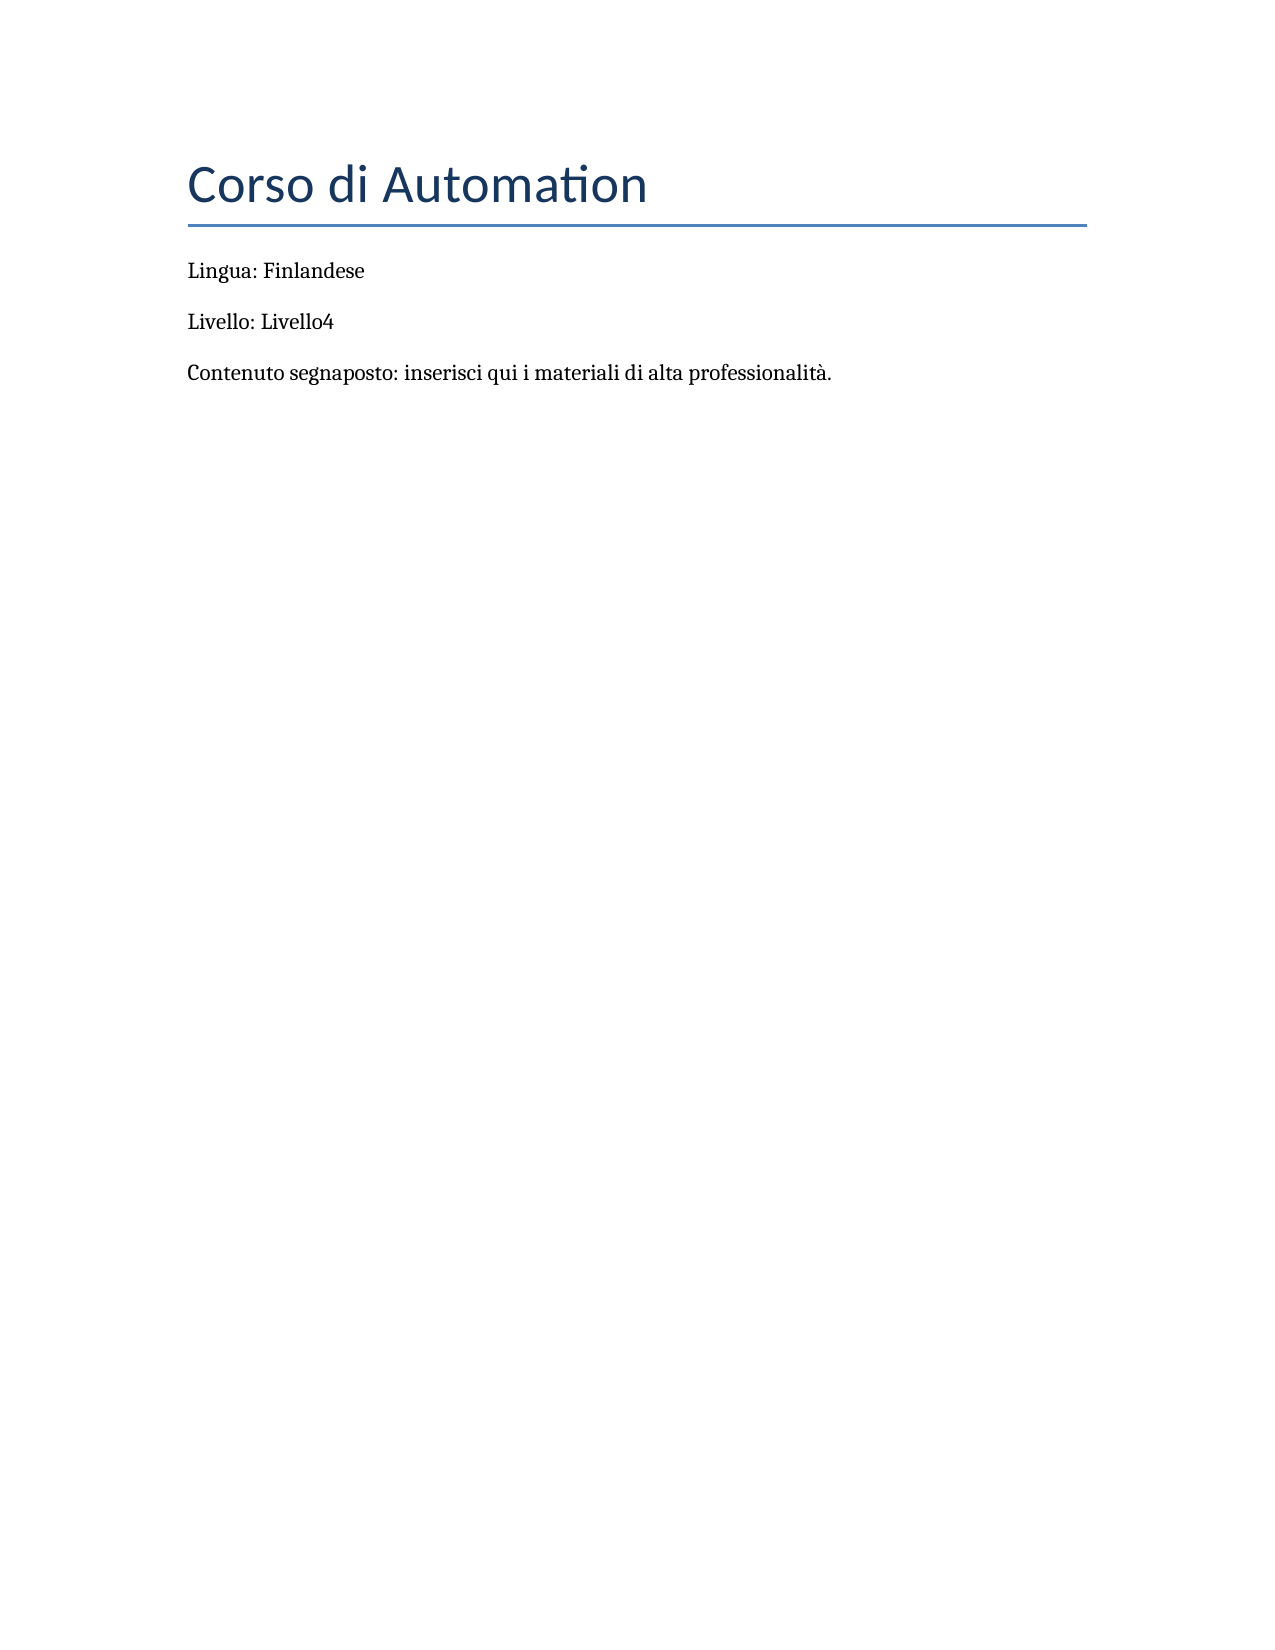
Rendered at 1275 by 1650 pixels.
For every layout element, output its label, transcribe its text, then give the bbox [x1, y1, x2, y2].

text Livello: Livello4 [187, 309, 1087, 335]
text Contenuto segnaposto: inserisci qui i materiali di alta professionalità. [187, 360, 1087, 386]
text Lingua: Finlandese [187, 258, 1087, 284]
title Corso di Automation [187, 150, 1087, 227]
